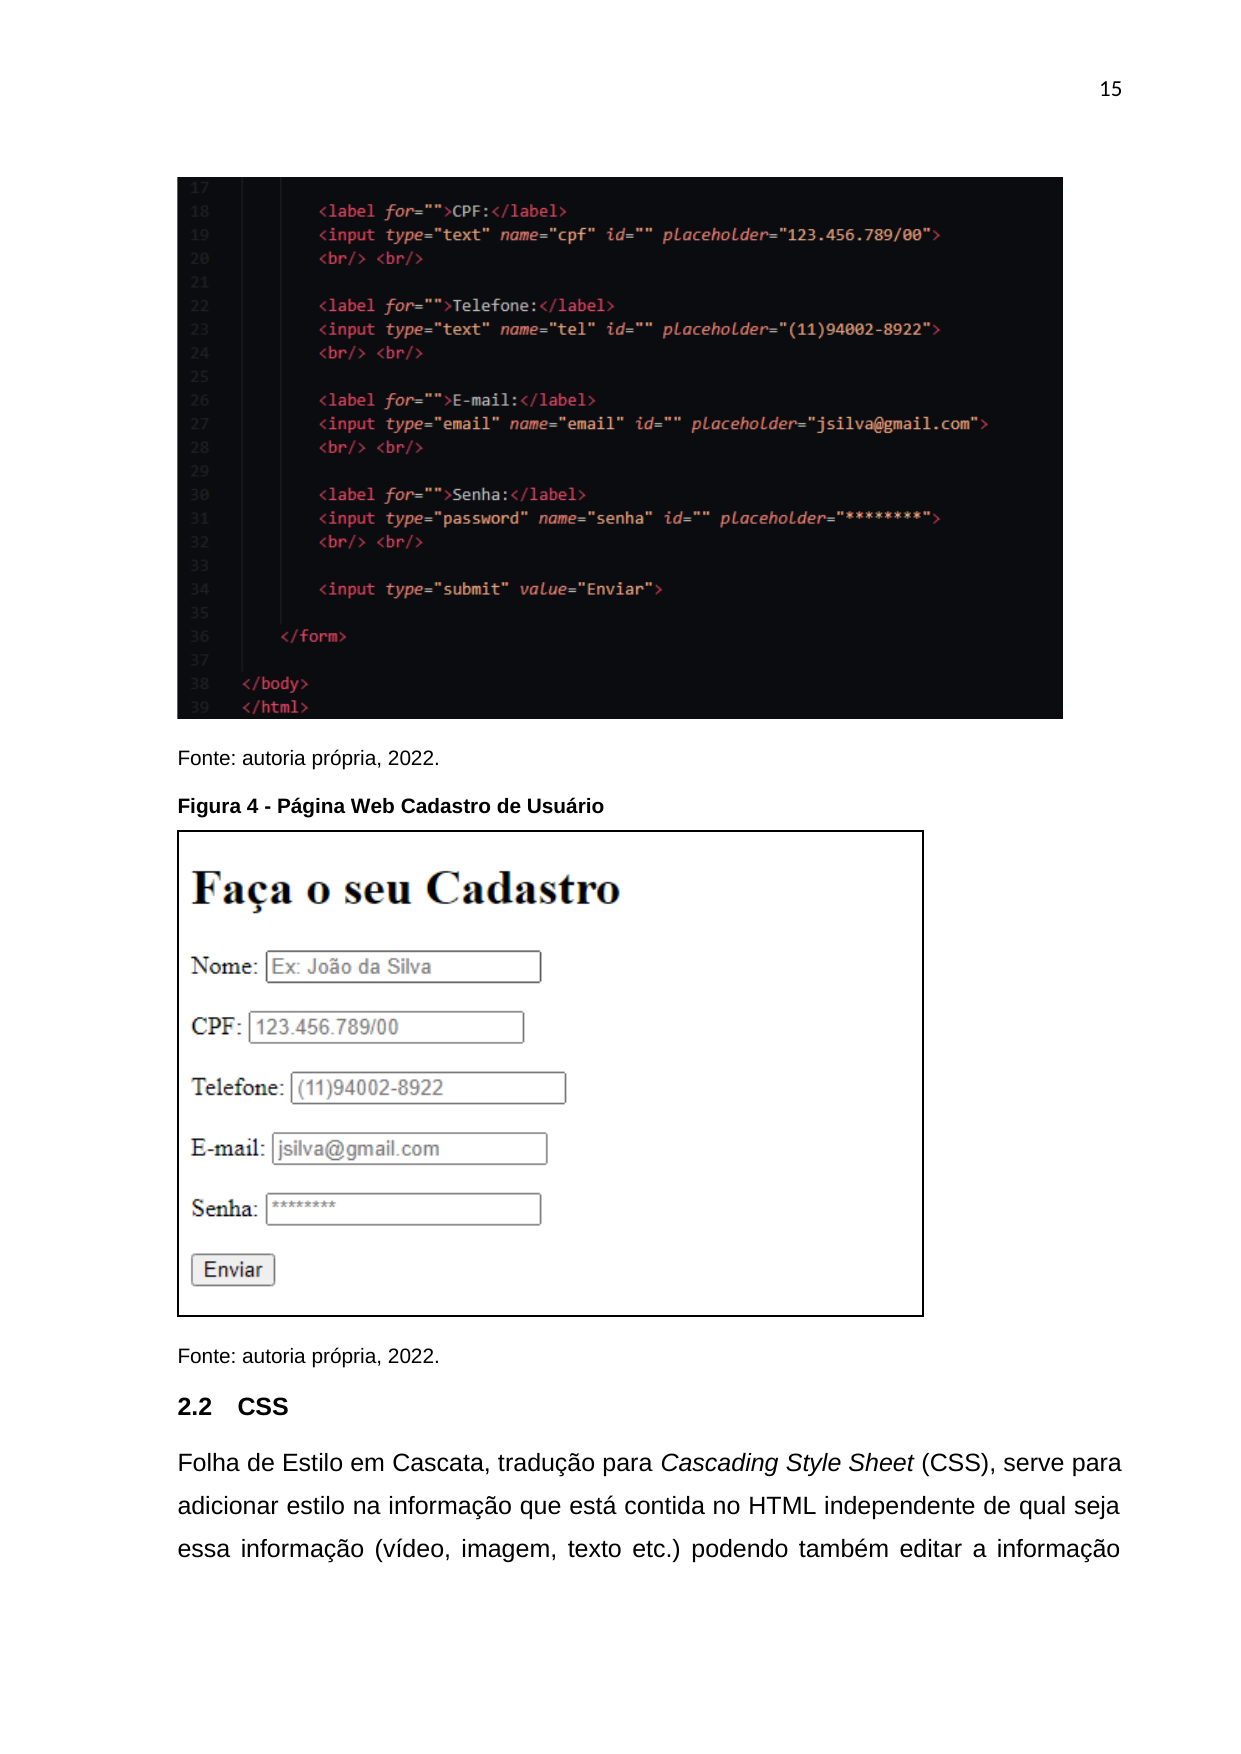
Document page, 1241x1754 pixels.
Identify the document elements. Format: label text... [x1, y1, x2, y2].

picture [179, 832, 922, 1315]
subtitle CSS [177, 1392, 1122, 1421]
picture [177, 177, 1063, 719]
text Fonte: autoria própria, 2022. [177, 745, 1122, 769]
text Fonte: autoria própria, 2022. [177, 1344, 1122, 1368]
